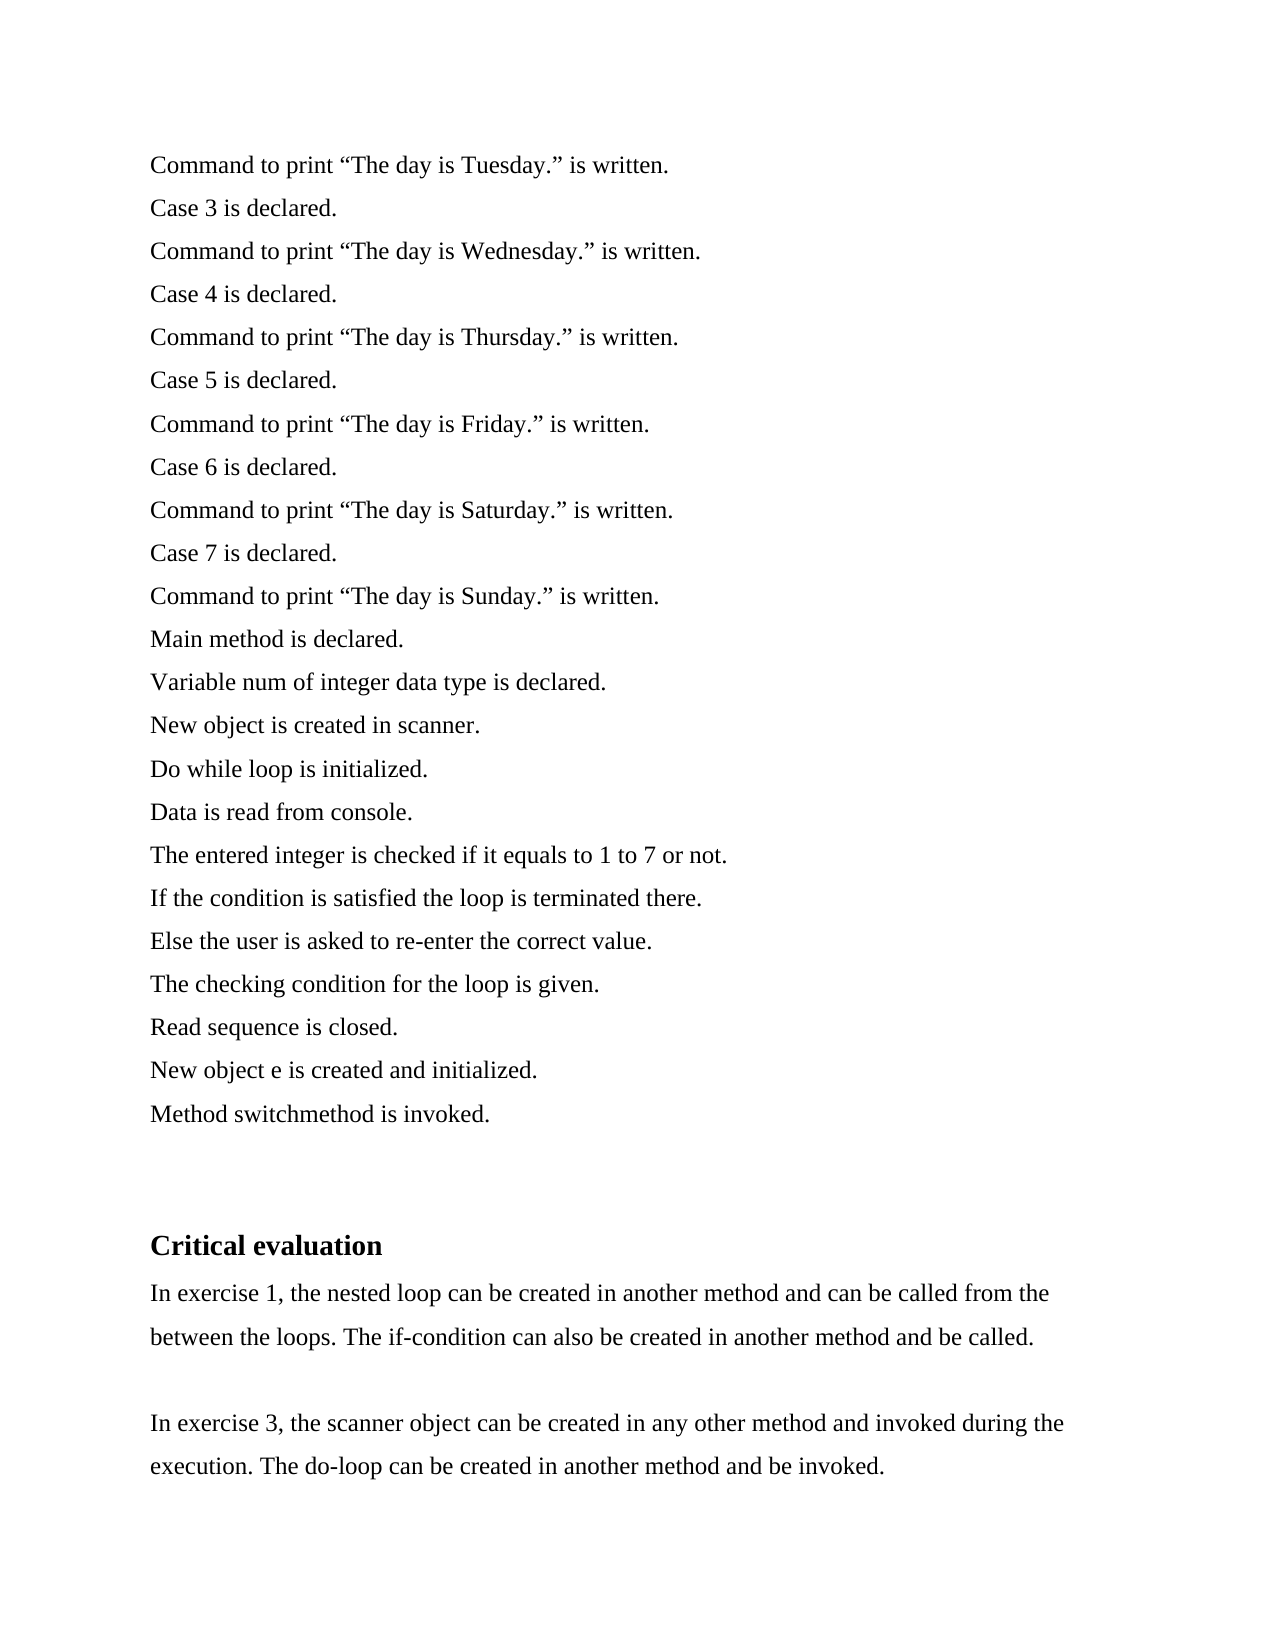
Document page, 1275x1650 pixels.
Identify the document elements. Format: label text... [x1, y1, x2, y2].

text The checking condition for the loop is given. [150, 969, 1125, 998]
text Case 3 is declared. [150, 193, 1125, 222]
text Do while loop is initialized. [150, 754, 1125, 782]
text New object e is created and initialized. [150, 1056, 1125, 1084]
text In exercise 1, the nested loop can be created in another method and can be called from the between the loops. The if-condition can also be created in another method and be called. [150, 1278, 1125, 1350]
text In exercise 3, the scanner object can be created in any other method and invoked during the execution. The do-loop can be created in another method and be invoked. [150, 1408, 1125, 1480]
text Case 6 is declared. [150, 452, 1125, 481]
text Main method is declared. [150, 624, 1125, 653]
text Case 7 is declared. [150, 538, 1125, 567]
text Command to print “The day is Wednesday.” is written. [150, 236, 1125, 265]
text Else the user is asked to re-enter the correct value. [150, 926, 1125, 955]
text Variable num of integer data type is declared. [150, 667, 1125, 696]
text Command to print “The day is Saturday.” is written. [150, 495, 1125, 524]
text Critical evaluation [150, 1228, 1125, 1262]
text Case 4 is declared. [150, 279, 1125, 308]
text Method switchmethod is invoked. [150, 1099, 1125, 1127]
text If the condition is satisfied the loop is terminated there. [150, 883, 1125, 912]
text Case 5 is declared. [150, 366, 1125, 394]
text Command to print “The day is Friday.” is written. [150, 409, 1125, 437]
text Read sequence is closed. [150, 1012, 1125, 1041]
text Command to print “The day is Sunday.” is written. [150, 581, 1125, 610]
text New object is created in scanner. [150, 711, 1125, 739]
text Command to print “The day is Tuesday.” is written. [150, 150, 1125, 179]
text Data is read from console. [150, 797, 1125, 826]
text Command to print “The day is Thursday.” is written. [150, 322, 1125, 351]
text The entered integer is checked if it equals to 1 to 7 or not. [150, 840, 1125, 869]
